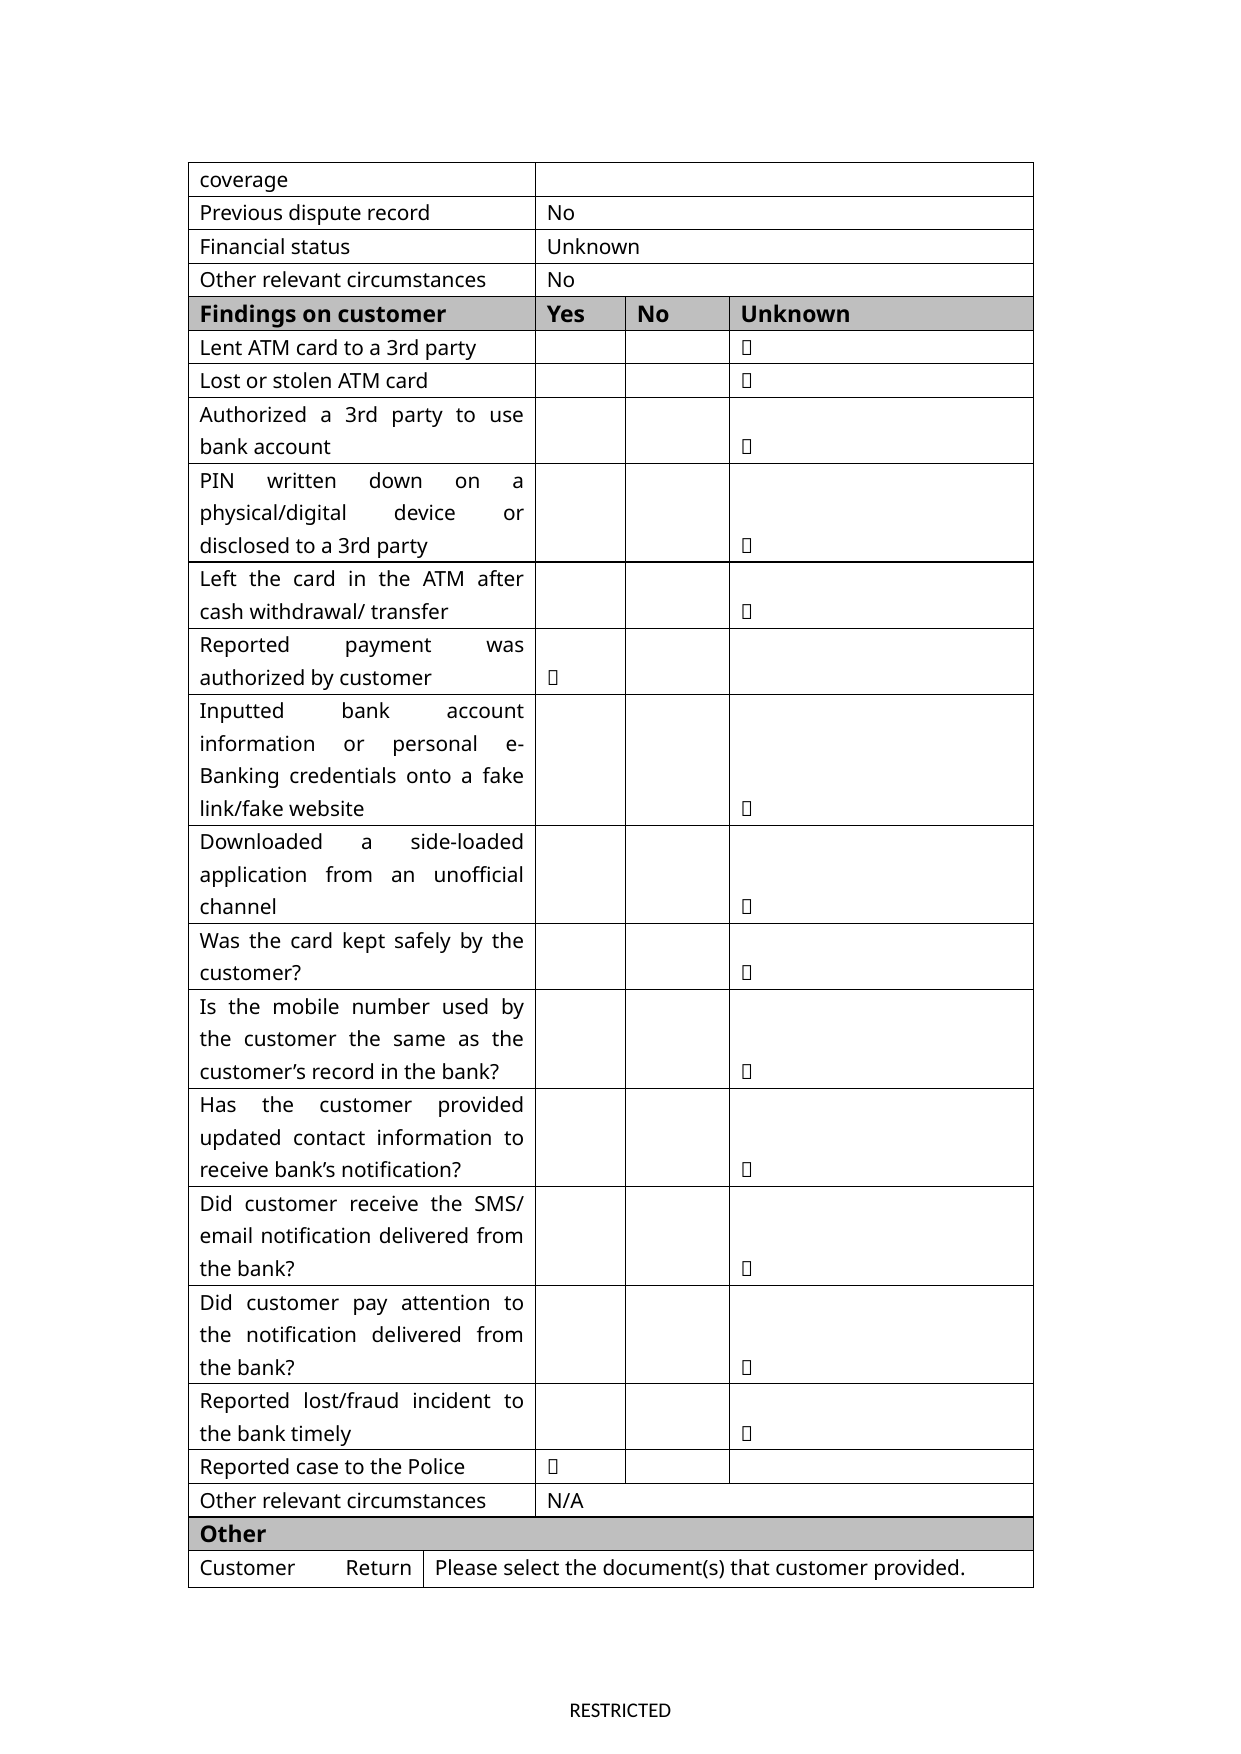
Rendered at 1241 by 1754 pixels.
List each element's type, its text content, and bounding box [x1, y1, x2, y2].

table_cell  [730, 464, 1033, 561]
table_cell Was the card kept safely by the customer? [189, 924, 535, 989]
table_cell Yes [536, 297, 625, 330]
table_cell Other [189, 1518, 1033, 1550]
table_cell [536, 364, 625, 397]
table_cell [626, 1450, 729, 1483]
table_cell Authorized a 3rd party to use bank account [189, 398, 535, 463]
table_cell [536, 924, 625, 989]
table_cell [626, 826, 729, 923]
table_cell [536, 1089, 625, 1186]
table_cell [536, 1187, 625, 1285]
table_cell [536, 563, 625, 627]
table_cell  [536, 1450, 625, 1483]
table_cell Is the mobile number used by the customer the same as the customer’s record in the bank? [189, 990, 535, 1088]
table_cell [730, 629, 1033, 693]
table_cell  [730, 1089, 1033, 1186]
table_cell [536, 398, 625, 463]
table_cell [626, 464, 729, 561]
table_cell Did customer receive the SMS/ email notification delivered from the bank? [189, 1187, 535, 1285]
table_cell [536, 1286, 625, 1383]
table_cell [626, 1089, 729, 1186]
table_cell [626, 1187, 729, 1285]
table_cell [536, 1384, 625, 1449]
table_cell [536, 826, 625, 923]
table_cell Lent ATM card to a 3rd party [189, 331, 535, 363]
table_cell Has the customer provided updated contact information to receive bank’s notification? [189, 1089, 535, 1186]
table_cell Previous dispute record [189, 197, 535, 229]
table_cell [626, 695, 729, 824]
table_cell [626, 1286, 729, 1383]
table_cell No [536, 163, 1033, 196]
table_cell [626, 629, 729, 693]
table_cell  [730, 924, 1033, 989]
table_cell Inputted bank account information or personal e-Banking credentials onto a fake link/fake website [189, 695, 535, 824]
table_cell [626, 398, 729, 463]
table_cell  [730, 398, 1033, 463]
table_cell No [536, 197, 1033, 229]
table_cell Other relevant circumstances [189, 1484, 535, 1516]
table_cell Left the card in the ATM after cash withdrawal/ transfer [189, 563, 535, 627]
table_cell  [730, 990, 1033, 1088]
table_cell Did customer pay attention to the notification delivered from the bank? [189, 1286, 535, 1383]
table_cell N/A [536, 1484, 1033, 1516]
table_cell No [536, 264, 1033, 296]
table_cell Other relevant circumstances [189, 264, 535, 296]
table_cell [189, 1551, 423, 1587]
table_cell Reported payment was authorized by customer [189, 629, 535, 693]
table_cell [626, 1384, 729, 1449]
table_cell [626, 563, 729, 627]
table_cell [536, 331, 625, 363]
table_cell  [730, 563, 1033, 627]
table_cell Reported case to the Police [189, 1450, 535, 1483]
table_cell  [730, 364, 1033, 397]
table_cell  [730, 1384, 1033, 1449]
table_cell  [730, 826, 1033, 923]
table_cell [626, 331, 729, 363]
table_cell  [730, 331, 1033, 363]
table_cell  [730, 1187, 1033, 1285]
table_cell [536, 464, 625, 561]
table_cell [424, 1551, 1033, 1587]
table_cell No [626, 297, 729, 330]
table_cell Reported lost/fraud incident to the bank timely [189, 1384, 535, 1449]
table_cell [730, 1450, 1033, 1483]
table_cell  [536, 629, 625, 693]
table_cell Unknown [536, 230, 1033, 263]
table_cell [626, 990, 729, 1088]
table_cell Downloaded a side-loaded application from an unofficial channel [189, 826, 535, 923]
table_cell Unknown [730, 297, 1033, 330]
table_cell [626, 364, 729, 397]
table_cell [536, 695, 625, 824]
table_cell  [730, 1286, 1033, 1383]
table_cell [626, 924, 729, 989]
table_cell Lost or stolen ATM card [189, 364, 535, 397]
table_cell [189, 163, 535, 196]
table_cell  [730, 695, 1033, 824]
table_cell [536, 990, 625, 1088]
table_cell Financial status [189, 230, 535, 263]
table_cell PIN written down on a physical/digital device or disclosed to a 3rd party [189, 464, 535, 561]
table_cell Findings on customer [189, 297, 535, 330]
